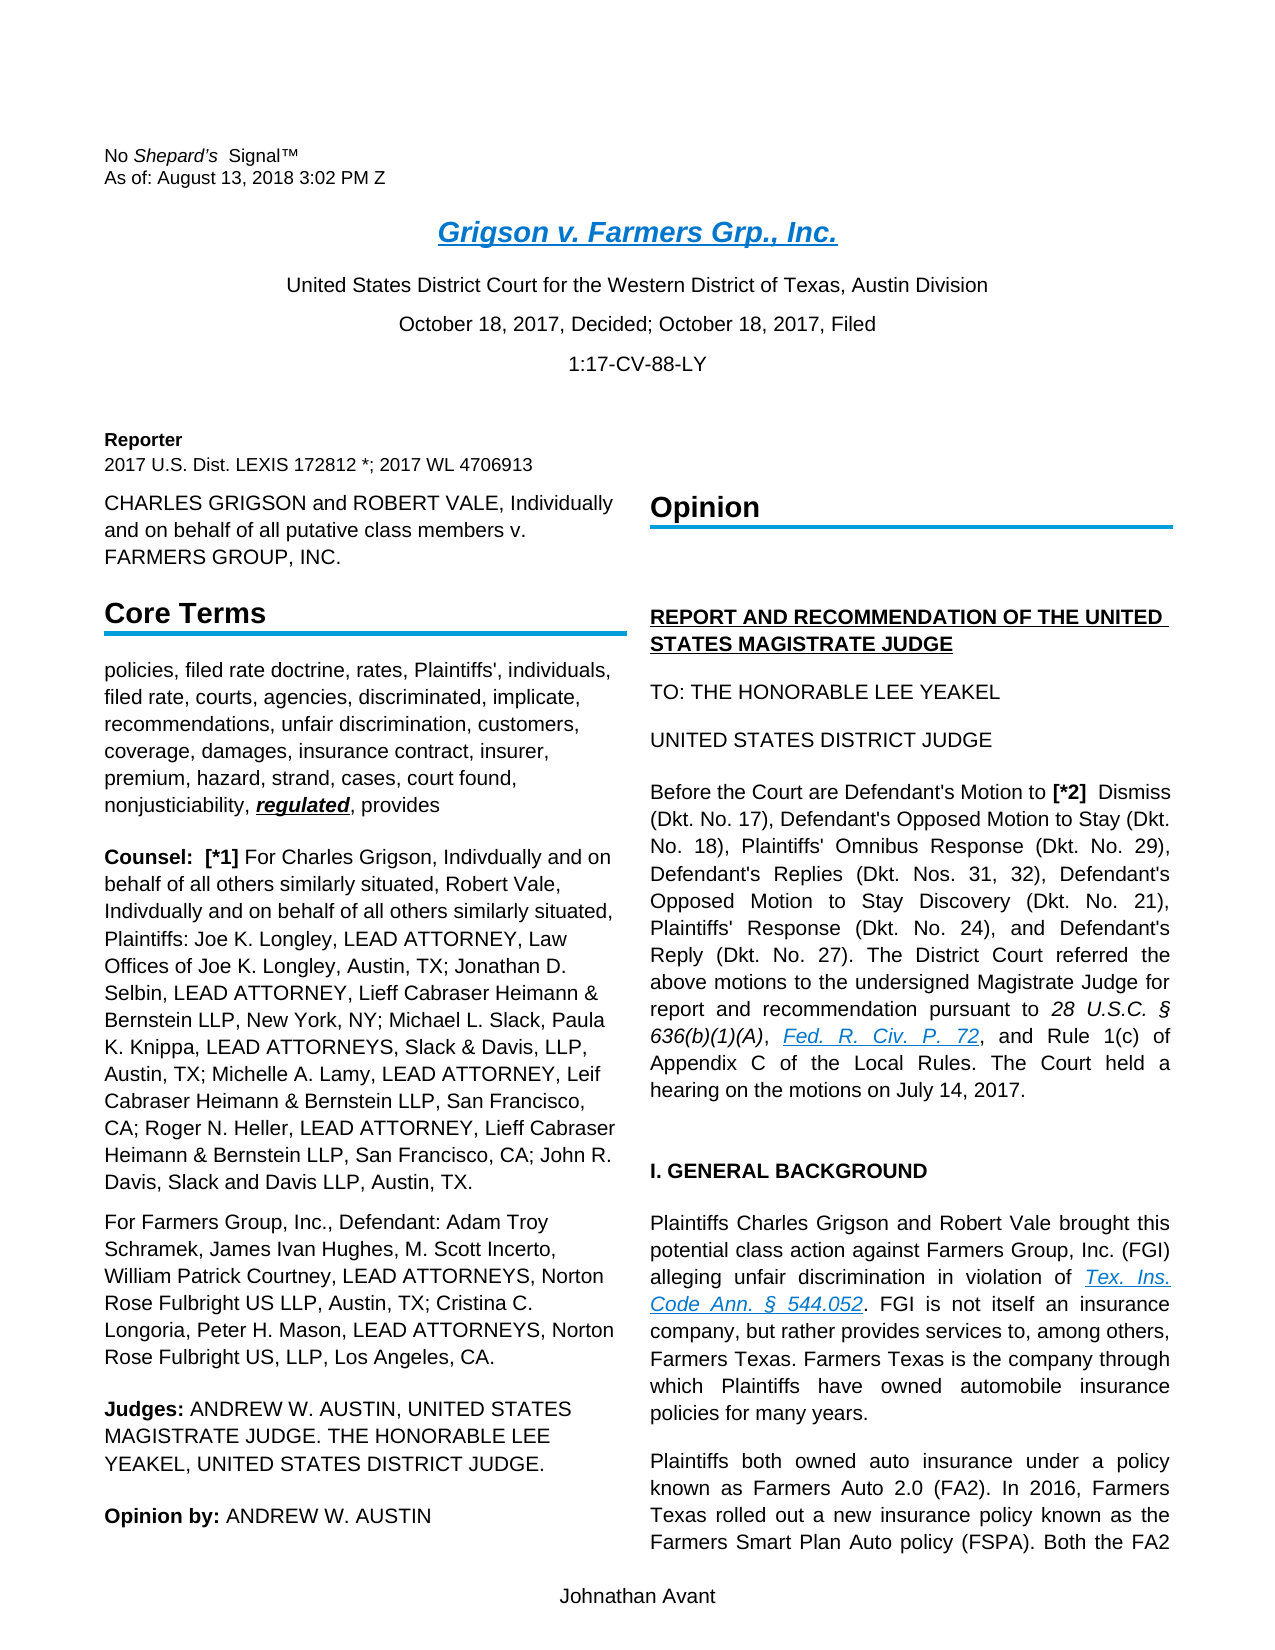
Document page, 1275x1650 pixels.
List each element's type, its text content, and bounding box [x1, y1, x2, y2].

text UNITED STATES DISTRICT JUDGE [650, 725, 1171, 752]
text Judges: ANDREW W. AUSTIN, UNITED STATES MAGISTRATE JUDGE. THE HONORABLE LEE YEAKEL, UNITED STATES DISTRICT JUDGE. [104, 1394, 625, 1475]
text policies, filed rate doctrine, rates, Plaintiffs', individuals, filed rate, courts, agencies, discriminated, implicate, recommendations, unfair discrimination, customers, coverage, damages, insurance contract, insurer, premium, hazard, strand, cases, court found, nonjusticiability, regulated, provides [104, 654, 625, 817]
text Counsel: [*1] For Charles Grigson, Indivdually and on behalf of all others similarly situated, Robert Vale, Indivdually and on behalf of all others similarly situated, Plaintiffs: Joe K. Longley, LEAD ATTORNEY, Law Offices of Joe K. Longley, Austin, TX; Jonathan D. Selbin, LEAD ATTORNEY, Lieff Cabraser Heimann & Bernstein LLP, New York, NY; Michael L. Slack, Paula K. Knippa, LEAD ATTORNEYS, Slack & Davis, LLP, Austin, TX; Michelle A. Lamy, LEAD ATTORNEY, Leif Cabraser Heimann & Bernstein LLP, San Francisco, CA; Roger N. Heller, LEAD ATTORNEY, Lieff Cabraser Heimann & Bernstein LLP, San Francisco, CA; John R. Davis, Slack and Davis LLP, Austin, TX. [104, 842, 625, 1194]
text October 18, 2017, Decided; October 18, 2017, Filed [104, 309, 1171, 336]
text I. GENERAL BACKGROUND [650, 1127, 1171, 1183]
text Reporter [104, 425, 1171, 450]
text Opinion [650, 488, 1171, 523]
text Opinion by: ANDREW W. AUSTIN [104, 1500, 625, 1527]
text 1:17-CV-88-LY [104, 348, 1171, 376]
text For Farmers Group, Inc., Defendant: Adam Troy Schramek, James Ivan Hughes, M. Scott Incerto, William Patrick Courtney, LEAD ATTORNEYS, Norton Rose Fulbright US LLP, Austin, TX; Cristina C. Longoria, Peter H. Mason, LEAD ATTORNEYS, Norton Rose Fulbright US, LLP, Los Angeles, CA. [104, 1207, 625, 1369]
text United States District Court for the Western District of Texas, Austin Division [104, 269, 1171, 296]
text 2017 U.S. Dist. LEXIS 172812 *; 2017 WL 4706913 [104, 450, 1171, 475]
subtitle Grigson v. Farmers Grp., Inc. [104, 213, 1171, 248]
text REPORT AND RECOMMENDATION OF THE UNITED STATES MAGISTRATE JUDGE [650, 573, 1171, 656]
text Plaintiffs Charles Grigson and Robert Vale brought this potential class action against Farmers Group, Inc. (FGI) alleging unfair discrimination in violation of Tex. Ins. Code Ann. § 544.052. FGI is not itself an insurance company, but rather provides services to, among others, Farmers Texas. Farmers Texas is the company through which Plaintiffs have owned automobile insurance policies for many years. [650, 1208, 1171, 1424]
text TO: THE HONORABLE LEE YEAKEL [650, 677, 1171, 704]
text CHARLES GRIGSON and ROBERT VALE, Individually and on behalf of all putative class members v. FARMERS GROUP, INC. [104, 488, 625, 569]
text Core Terms [104, 594, 625, 629]
text No Shepard’s Signal™ As of: August 13, 2018 3:02 PM Z [104, 145, 1171, 188]
text Before the Court are Defendant's Motion to [*2] Dismiss (Dkt. No. 17), Defendant's Opposed Motion to Stay (Dkt. No. 18), Plaintiffs' Omnibus Response (Dkt. No. 29), Defendant's Replies (Dkt. Nos. 31, 32), Defendant's Opposed Motion to Stay Discovery (Dkt. No. 21), Plaintiffs' Response (Dkt. No. 24), and Defendant's Reply (Dkt. No. 27). The District Court referred the above motions to the undersigned Magistrate Judge for report and recommendation pursuant to 28 U.S.C. § 636(b)(1)(A), Fed. R. Civ. P. 72, and Rule 1(c) of Appendix C of the Local Rules. The Court held a hearing on the motions on July 14, 2017. [650, 777, 1171, 1102]
